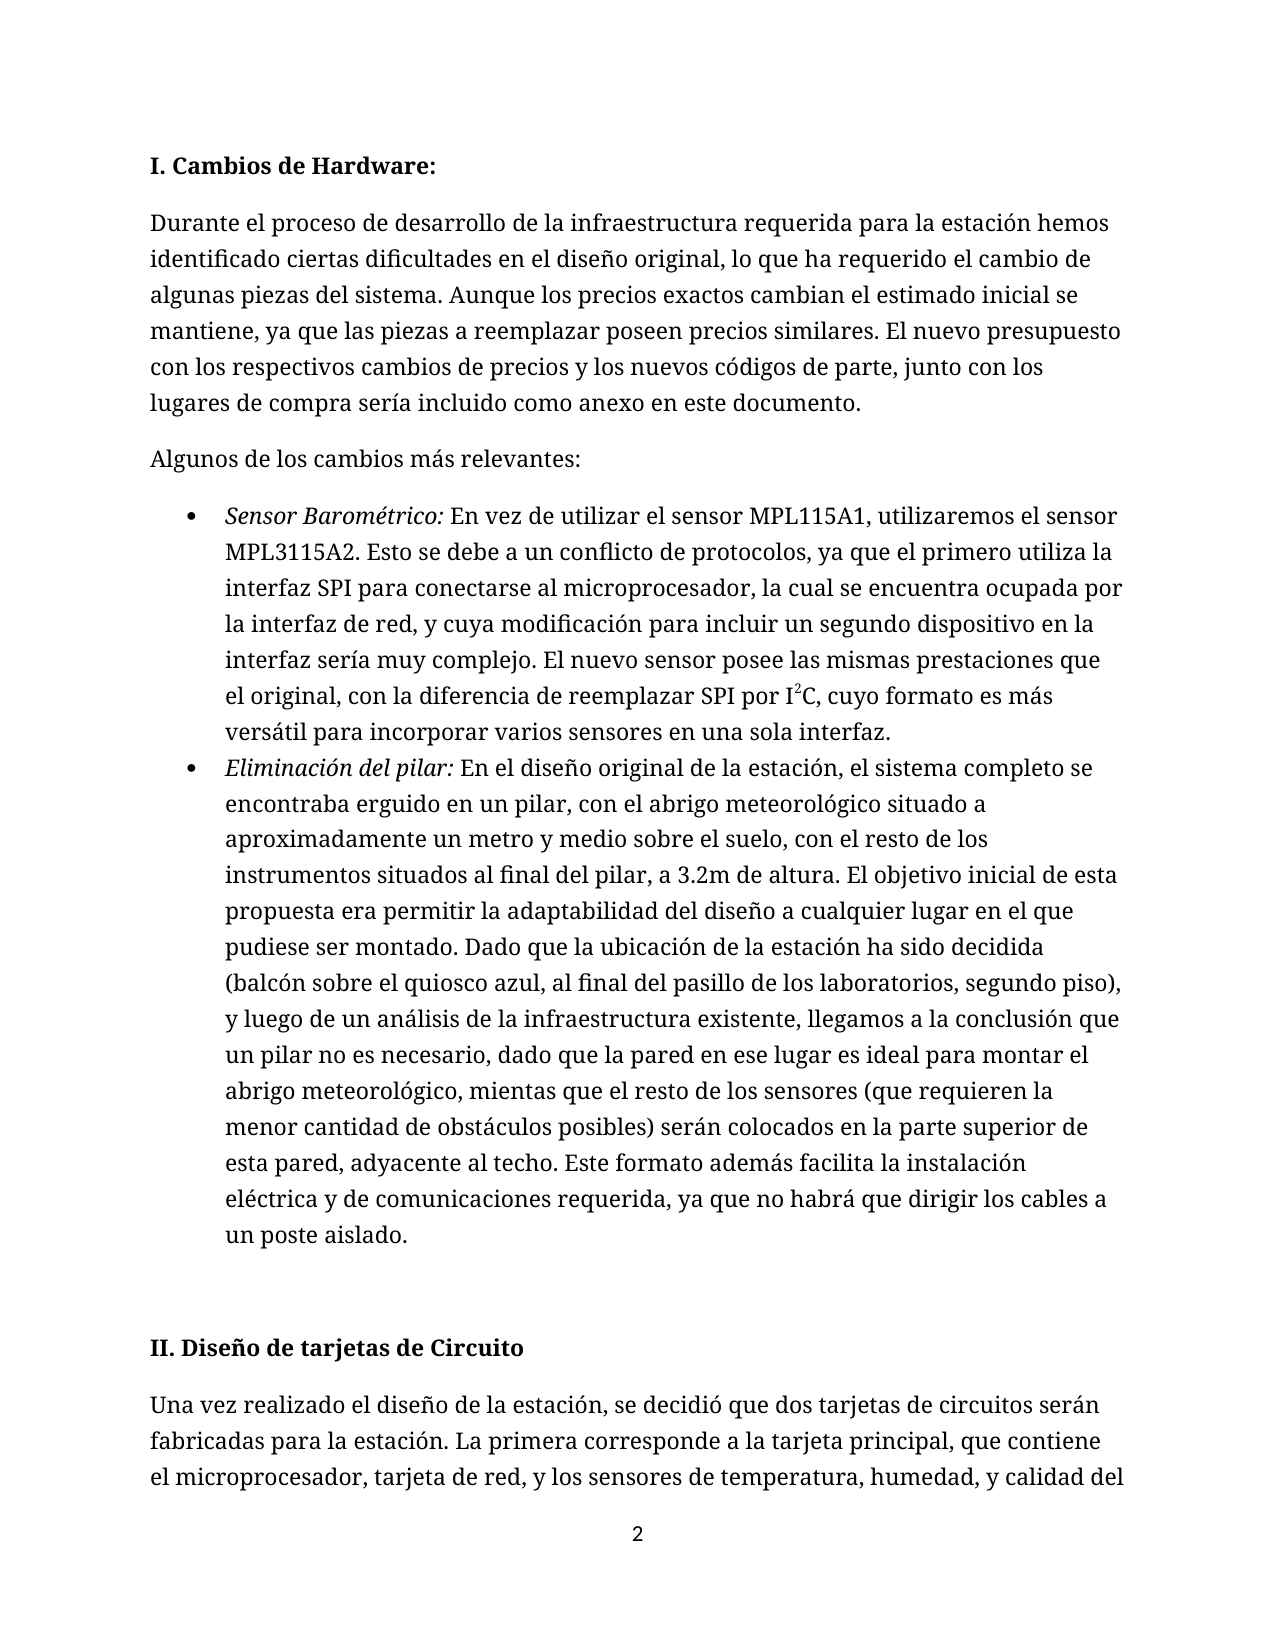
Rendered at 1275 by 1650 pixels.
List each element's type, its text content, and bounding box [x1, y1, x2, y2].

list Eliminación del pilar: En el diseño original de la estación, el sistema completo se encontraba erguido en un pilar, con el abrigo meteorológico situado a aproximadamente un metro y medio sobre el suelo, con el resto de los instrumentos situados al final del pilar, a 3.2m de altura. El objetivo inicial de esta propuesta era permitir la adaptabilidad del diseño a cualquier lugar en el que pudiese ser montado. Dado que la ubicación de la estación ha sido decidida (balcón sobre el quiosco azul, al final del pasillo de los laboratorios, segundo piso), y luego de un análisis de la infraestructura existente, llegamos a la conclusión que un pilar no es necesario, dado que la pared en ese lugar es ideal para montar el abrigo meteorológico, mientas que el resto de los sensores (que requieren la menor cantidad de obstáculos posibles) serán colocados en la parte superior de esta pared, adyacente al techo. Este formato además facilita la instalación eléctrica y de comunicaciones requerida, ya que no habrá que dirigir los cables a un poste aislado. [187, 752, 1125, 1250]
text I. Cambios de Hardware: [150, 150, 1125, 181]
list Sensor Barométrico: En vez de utilizar el sensor MPL115A1, utilizaremos el sensor MPL3115A2. Esto se debe a un conflicto de protocolos, ya que el primero utiliza la interfaz SPI para conectarse al microprocesador, la cual se encuentra ocupada por la interfaz de red, y cuya modificación para incluir un segundo dispositivo en la interfaz sería muy complejo. El nuevo sensor posee las mismas prestaciones que el original, con la diferencia de reemplazar SPI por I2C, cuyo formato es más versátil para incorporar varios sensores en una sola interfaz. [187, 500, 1125, 747]
text Durante el proceso de desarrollo de la infraestructura requerida para la estación hemos identificado ciertas dificultades en el diseño original, lo que ha requerido el cambio de algunas piezas del sistema. Aunque los precios exactos cambian el estimado inicial se mantiene, ya que las piezas a reemplazar poseen precios similares. El nuevo presupuesto con los respectivos cambios de precios y los nuevos códigos de parte, junto con los lugares de compra sería incluido como anexo en este documento. [150, 207, 1125, 418]
text Algunos de los cambios más relevantes: [150, 443, 1125, 474]
text II. Diseño de tarjetas de Circuito [150, 1332, 1125, 1363]
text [150, 1389, 1125, 1492]
